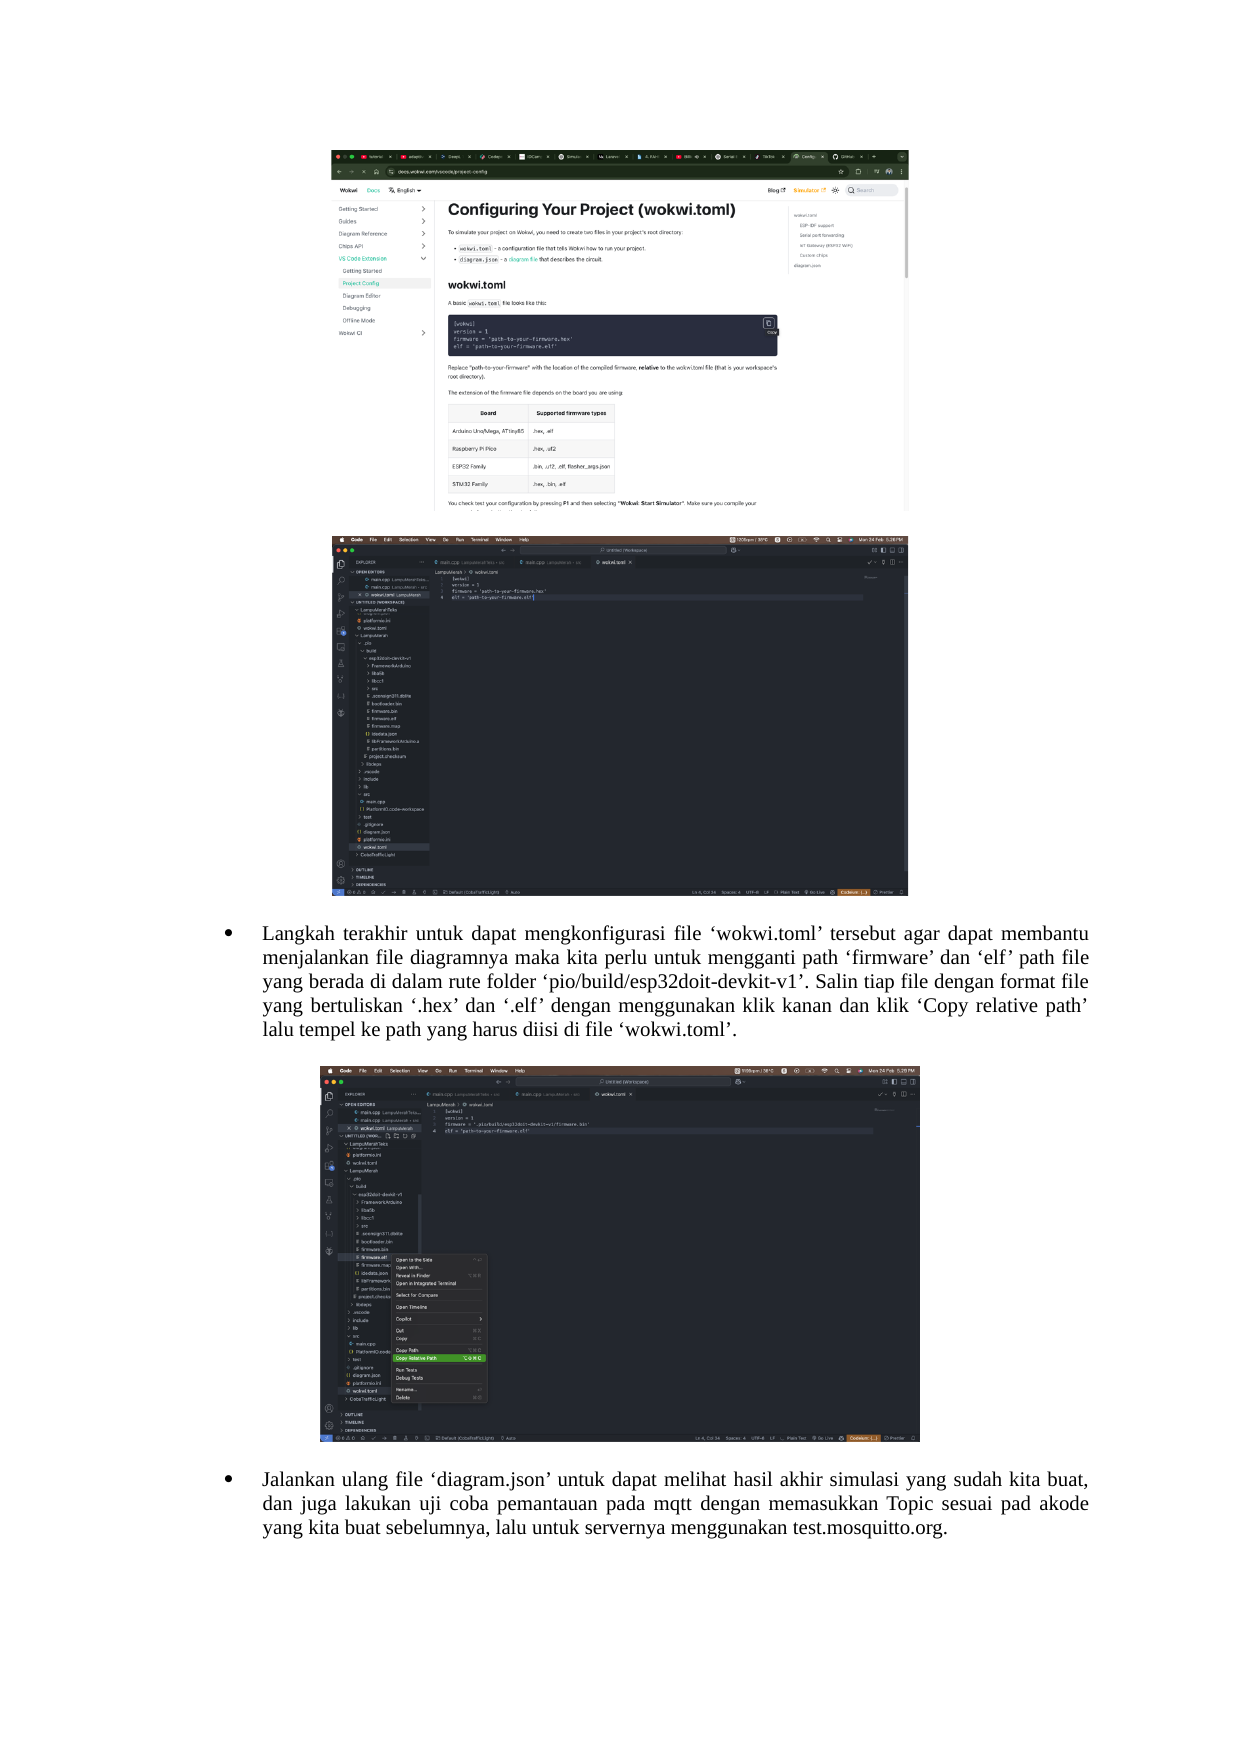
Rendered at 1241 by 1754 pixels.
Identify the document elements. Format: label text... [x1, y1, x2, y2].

list Langkah terakhir untuk dapat mengkonfigurasi file ‘wokwi.toml’ tersebut agar dapat membantu menjalankan file diagramnya maka kita perlu untuk mengganti path ‘firmware’ dan ‘elf’ path file yang berada di dalam rute folder ‘pio/build/esp32doit-devkit-v1’. Salin tiap file dengan format file yang bertuliskan ‘.hex’ dan ‘.elf’ dengan menggunakan klik kanan dan klik ‘Copy relative path’ lalu tempel ke path yang harus diisi di file ‘wokwi.toml’. [225, 921, 1090, 1041]
picture [332, 536, 909, 896]
list Jalankan ulang file ‘diagram.json’ untuk dapat melihat hasil akhir simulasi yang sudah kita buat, dan juga lakukan uji coba pemantauan pada mqtt dengan memasukkan Topic sesuai pad akode yang kita buat sebelumnya, lalu untuk servernya menggunakan test.mosquitto.org. [225, 1466, 1090, 1539]
picture [331, 150, 909, 511]
picture [320, 1066, 920, 1442]
